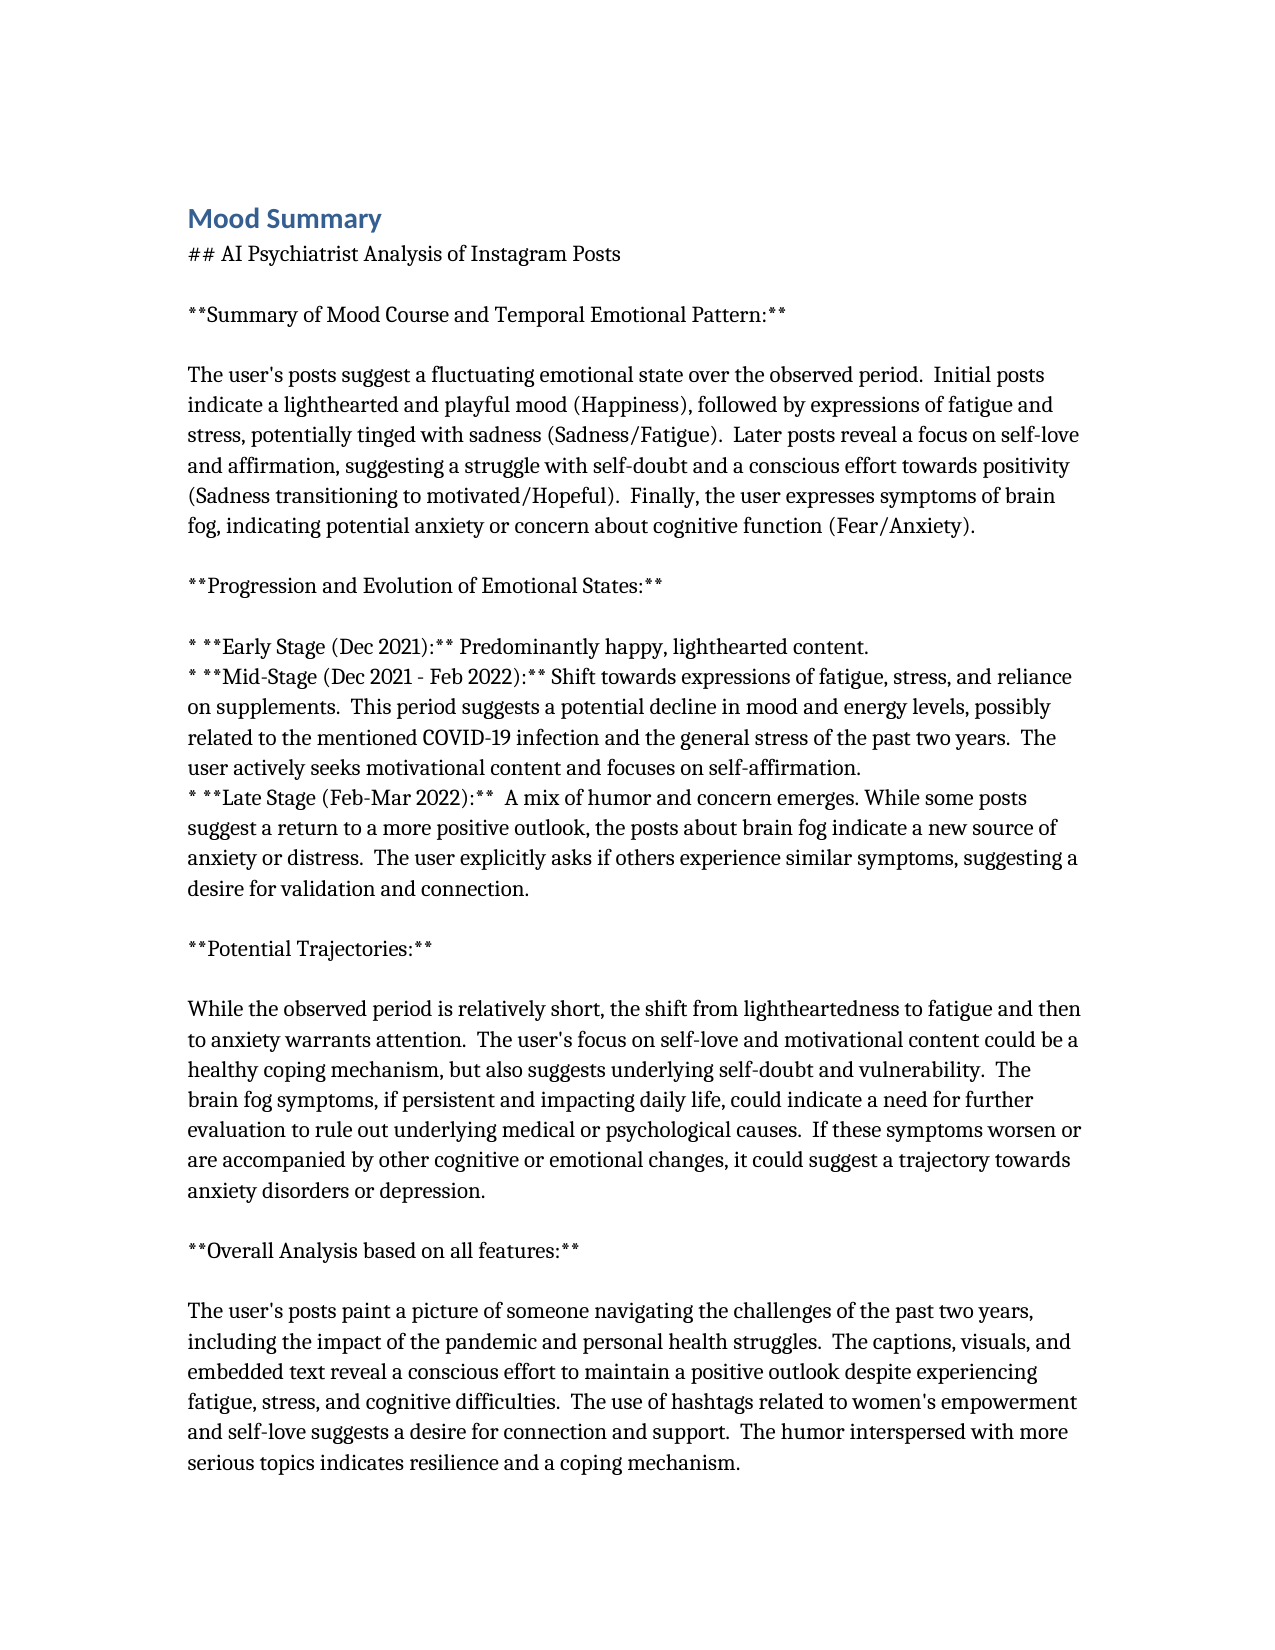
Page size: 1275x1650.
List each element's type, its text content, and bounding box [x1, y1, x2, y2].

subtitle Mood Summary [187, 200, 1087, 236]
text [187, 241, 1087, 1476]
